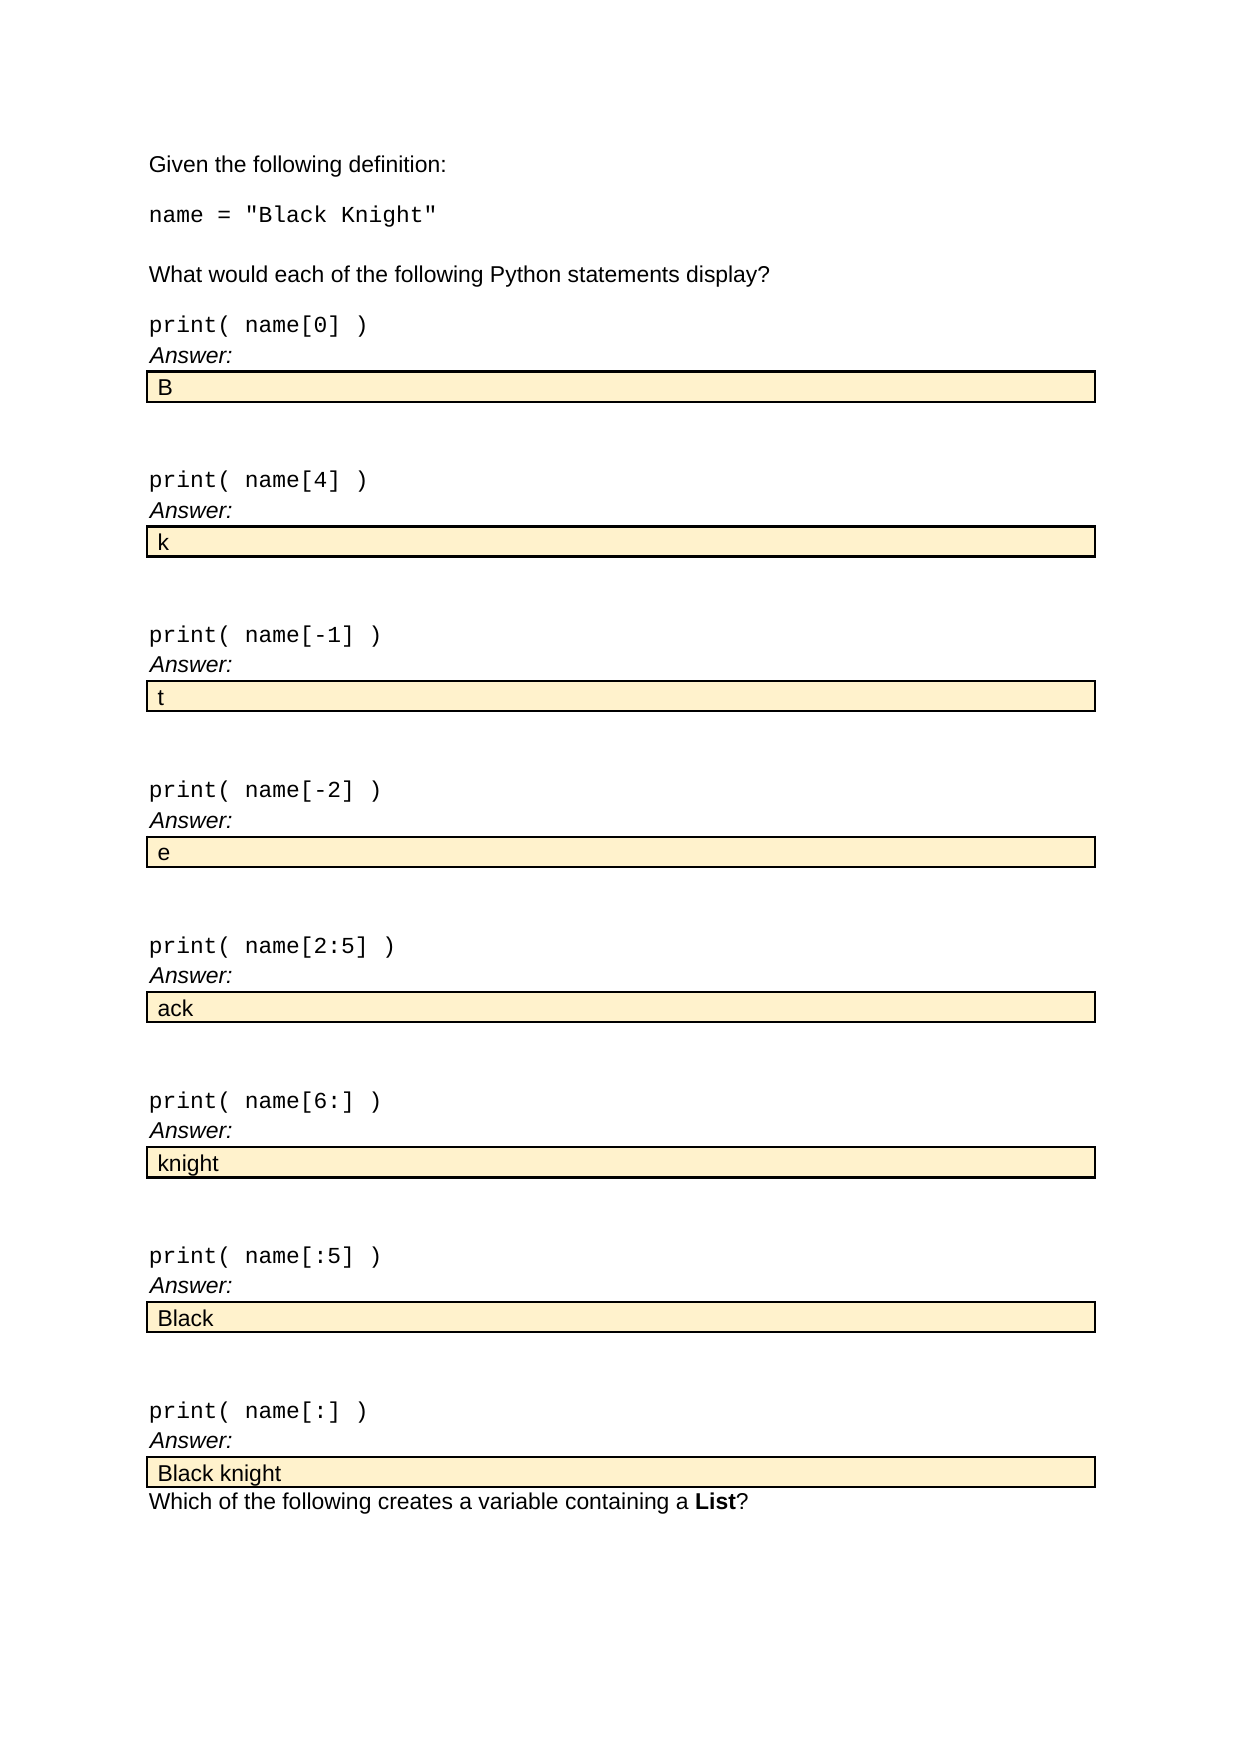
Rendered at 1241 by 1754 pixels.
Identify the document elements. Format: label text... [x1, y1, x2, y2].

table_header e [148, 838, 1094, 866]
text Given the following definition: [148, 151, 1081, 177]
text print( name[6:] ) Answer: [148, 1089, 466, 1144]
text print( name[-1] ) Answer: [148, 623, 466, 678]
table_header knight [148, 1148, 1094, 1176]
table_header Black knight [148, 1458, 1094, 1486]
text print( name[4] ) Answer: [148, 468, 466, 523]
text What would each of the following Python statements display? [148, 261, 1081, 287]
text print( name[:5] ) Answer: [148, 1244, 466, 1298]
text name = "Black Knight" [148, 203, 466, 229]
table_header t [148, 682, 1094, 710]
text print( name[-2] ) Answer: [148, 779, 466, 833]
text print( name[:] ) Answer: [148, 1399, 466, 1453]
table_header Black [148, 1303, 1094, 1331]
table_header B [148, 373, 1094, 401]
table_header k [148, 528, 1094, 555]
text print( name[0] ) Answer: [148, 314, 466, 368]
text print( name[2:5] ) Answer: [148, 934, 466, 988]
table_header ack [148, 993, 1094, 1021]
text Which of the following creates a variable containing a List? [148, 1488, 1081, 1514]
